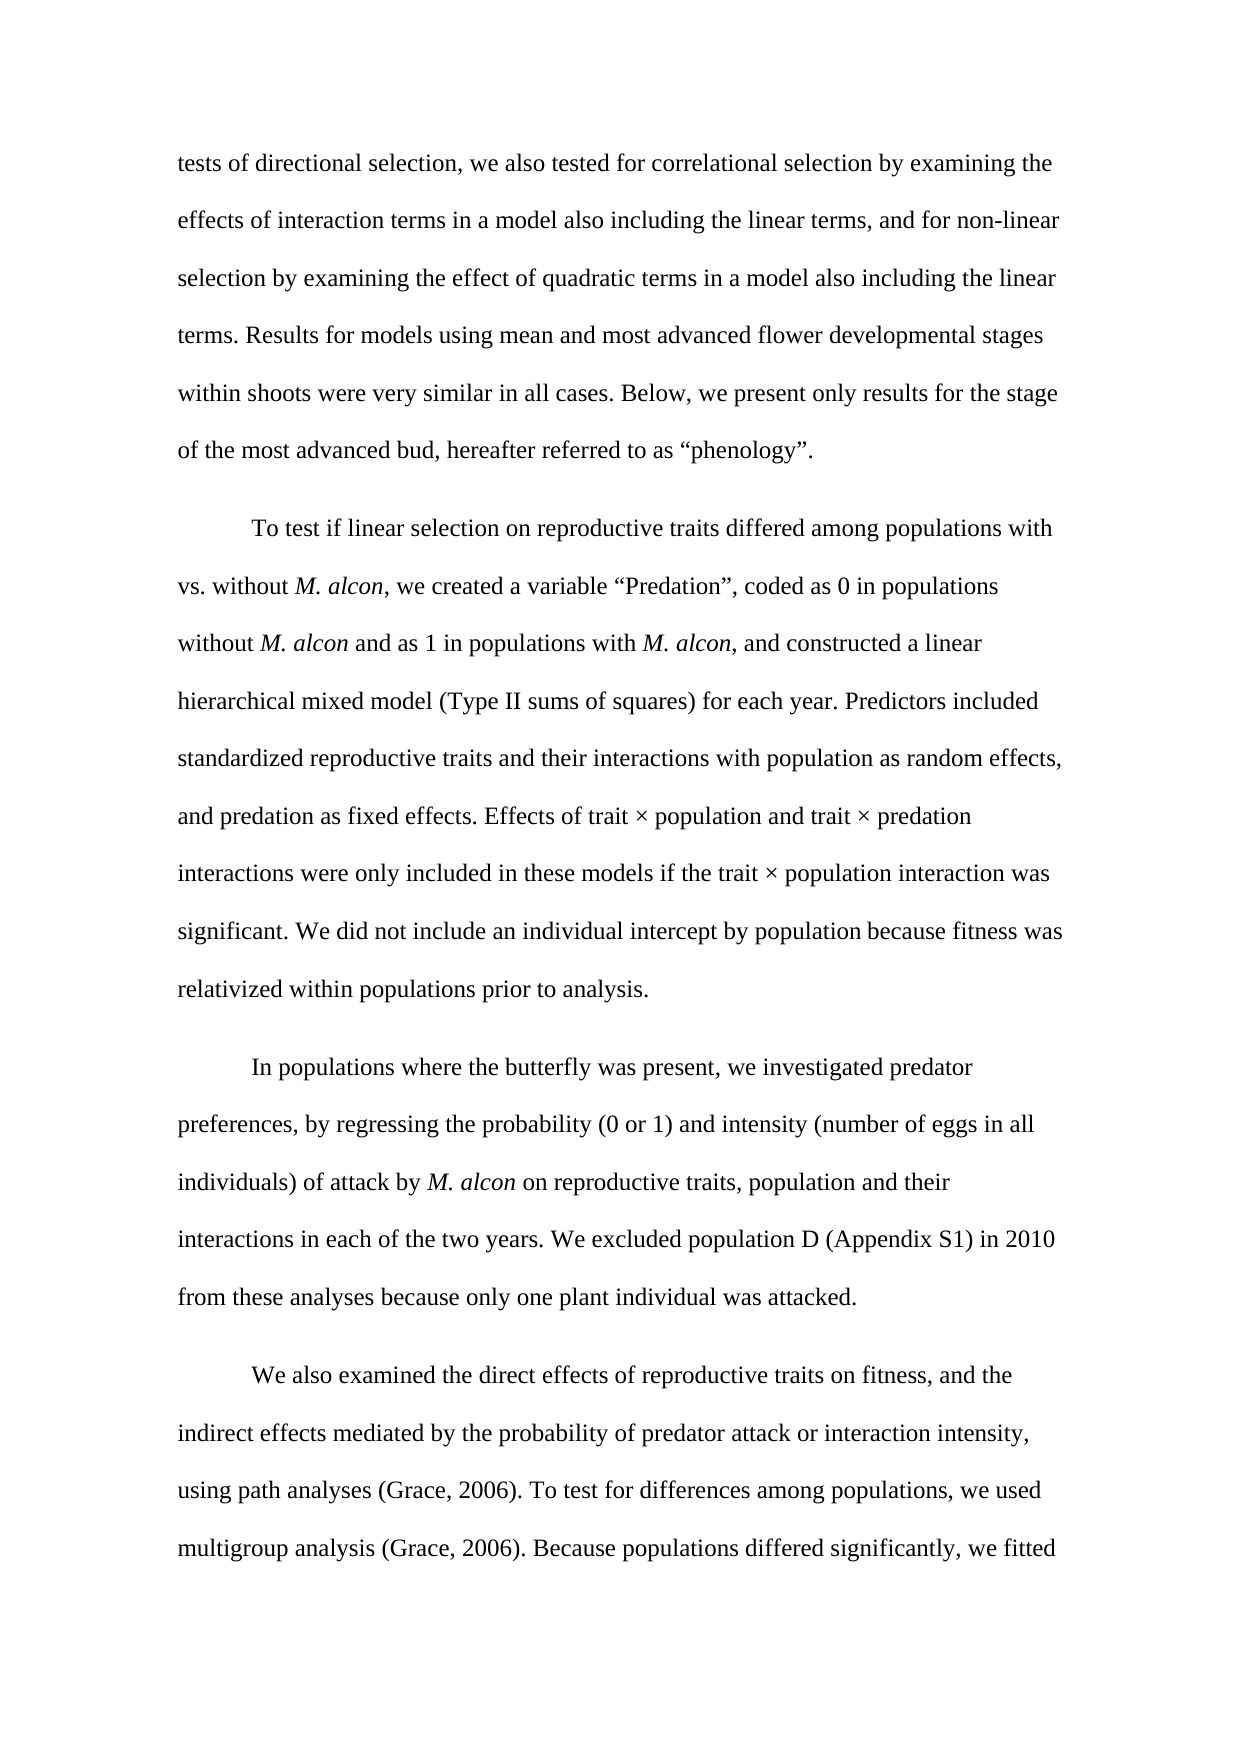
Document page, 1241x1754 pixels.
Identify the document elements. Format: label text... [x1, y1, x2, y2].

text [177, 1360, 1063, 1562]
text To test if linear selection on reproductive traits differed among populations with vs. without M. alcon, we created a variable “Predation”, coded as 0 in populations without M. alcon and as 1 in populations with M. alcon, and constructed a linear hierarchical mixed model (Type II sums of squares) for each year. Predictors included standardized reproductive traits and their interactions with population as random effects, and predation as fixed effects. Effects of trait × population and trait × predation interactions were only included in these models if the trait × population interaction was significant. We did not include an individual intercept by population because fitness was relativized within populations prior to analysis. [177, 513, 1063, 1002]
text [177, 148, 1063, 464]
text In populations where the butterfly was present, we investigated predator preferences, by regressing the probability (0 or 1) and intensity (number of eggs in all individuals) of attack by M. alcon on reproductive traits, population and their interactions in each of the two years. We excluded population D (Appendix S1) in 2010 from these analyses because only one plant individual was attacked. [177, 1052, 1063, 1311]
